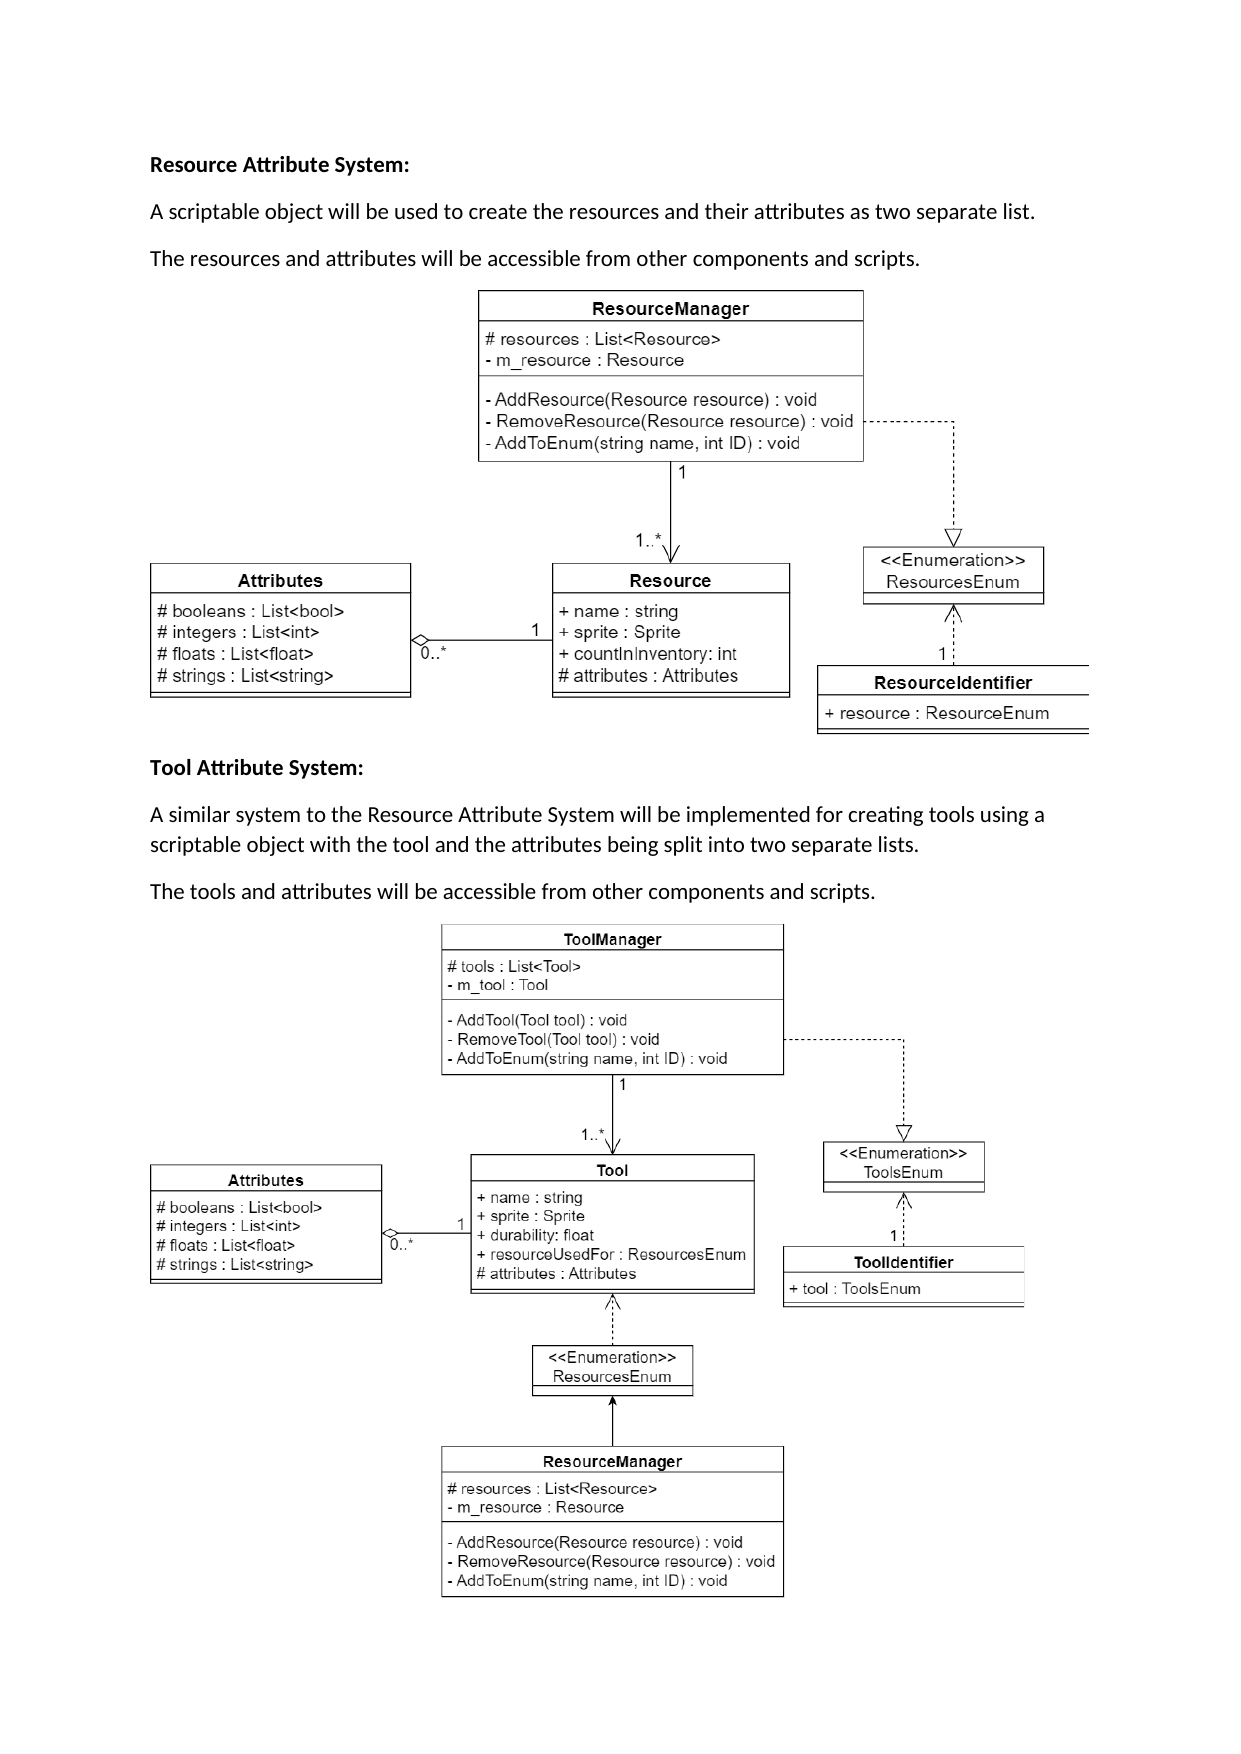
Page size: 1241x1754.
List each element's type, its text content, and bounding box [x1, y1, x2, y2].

text The resources and attributes will be accessible from other components and scripts. [150, 244, 1090, 272]
text The tools and attributes will be accessible from other components and scripts. [150, 877, 1090, 905]
picture [150, 290, 1089, 735]
text A scriptable object will be used to create the resources and their attributes as two separate list. [150, 197, 1090, 225]
text A similar system to the Resource Attribute System will be implemented for creating tools using a scriptable object with the tool and the attributes being split into two separate lists. [150, 800, 1090, 858]
text Resource Attribute System: [150, 150, 1090, 178]
picture [150, 924, 1025, 1600]
text Tool Attribute System: [150, 753, 1090, 781]
